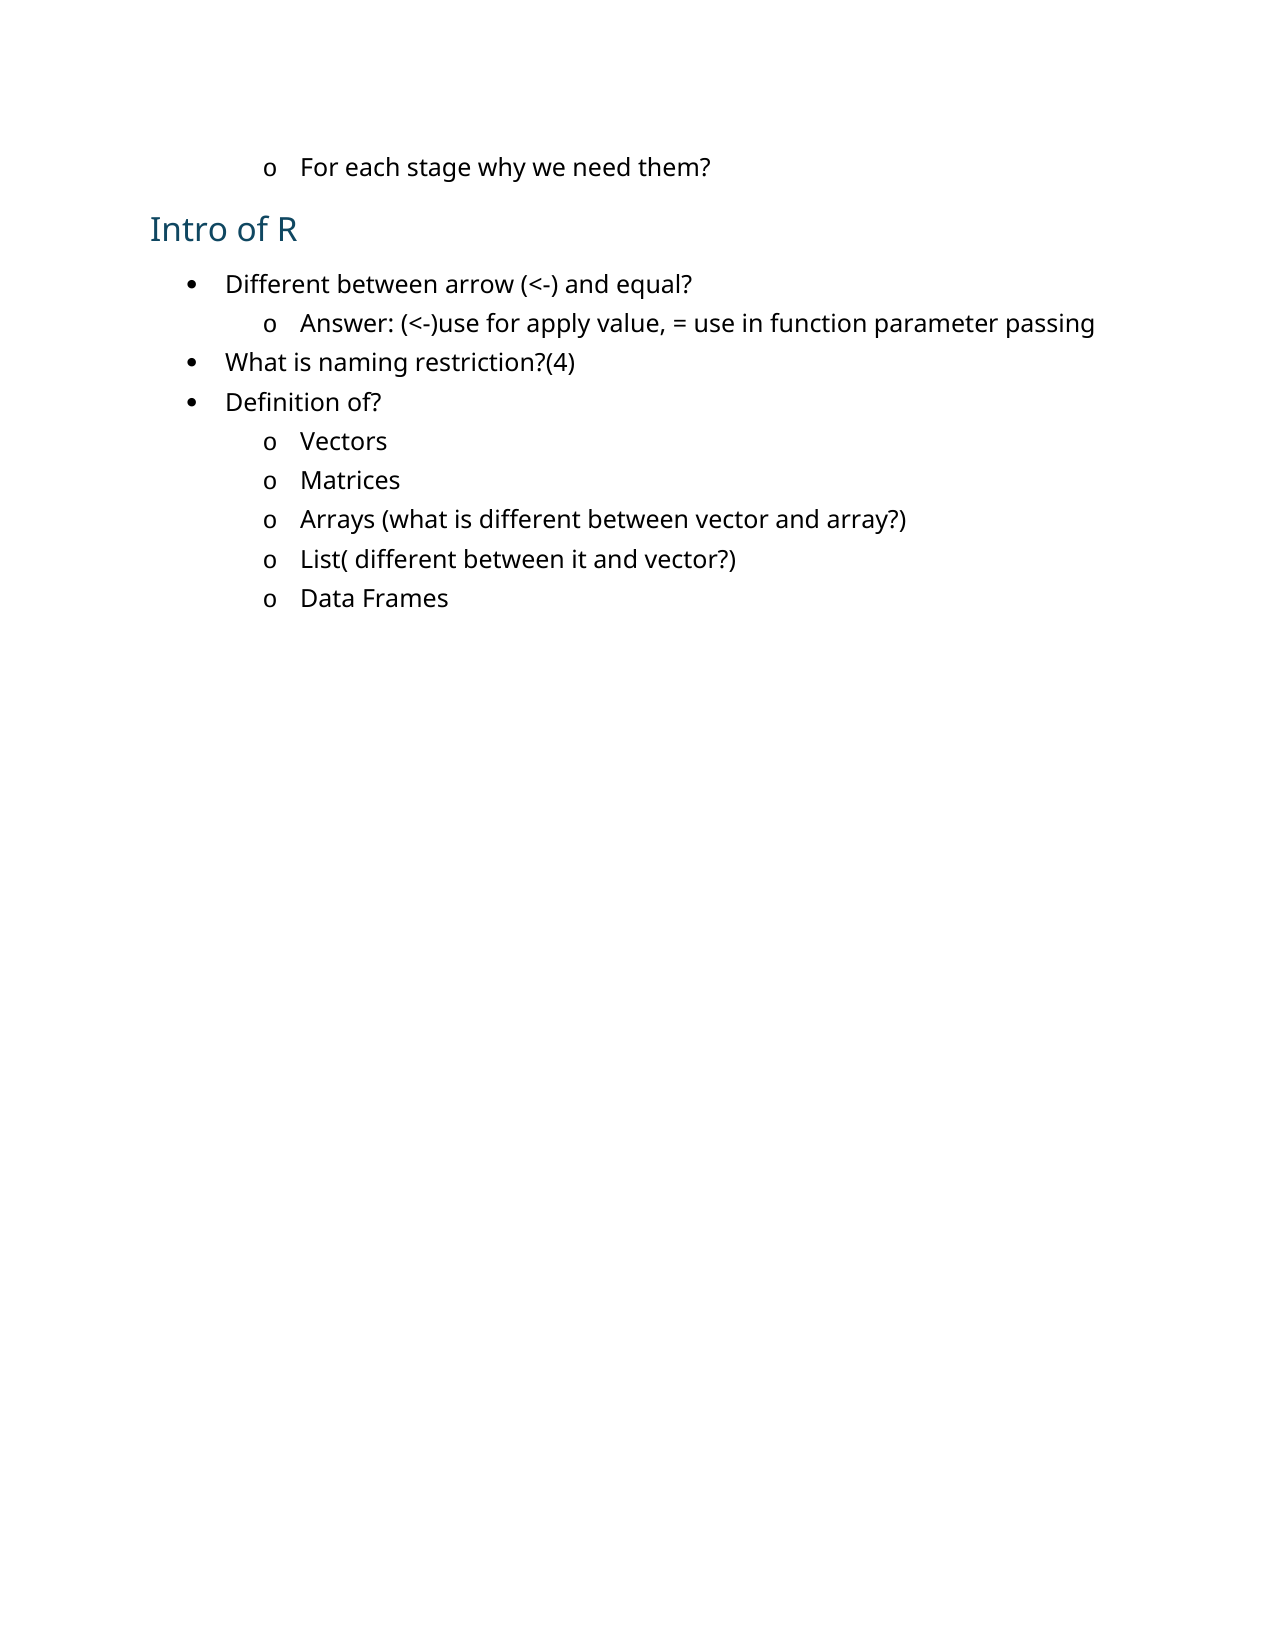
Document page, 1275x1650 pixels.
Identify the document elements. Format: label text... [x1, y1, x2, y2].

list Vectors [262, 423, 1125, 458]
list What is naming restriction?(4) [187, 345, 1125, 379]
subtitle Intro of R [150, 206, 1125, 251]
list Matrices [262, 463, 1125, 497]
list Arrays (what is different between vector and array?) [262, 502, 1125, 536]
list Different between arrow (<-) and equal? [187, 267, 1125, 301]
list Definition of? [187, 384, 1125, 418]
list List( different between it and vector?) [262, 542, 1125, 576]
list For each stage why we need them? [262, 150, 1125, 184]
list Data Frames [262, 581, 1125, 615]
list Answer: (<-)use for apply value, = use in function parameter passing [262, 306, 1125, 340]
